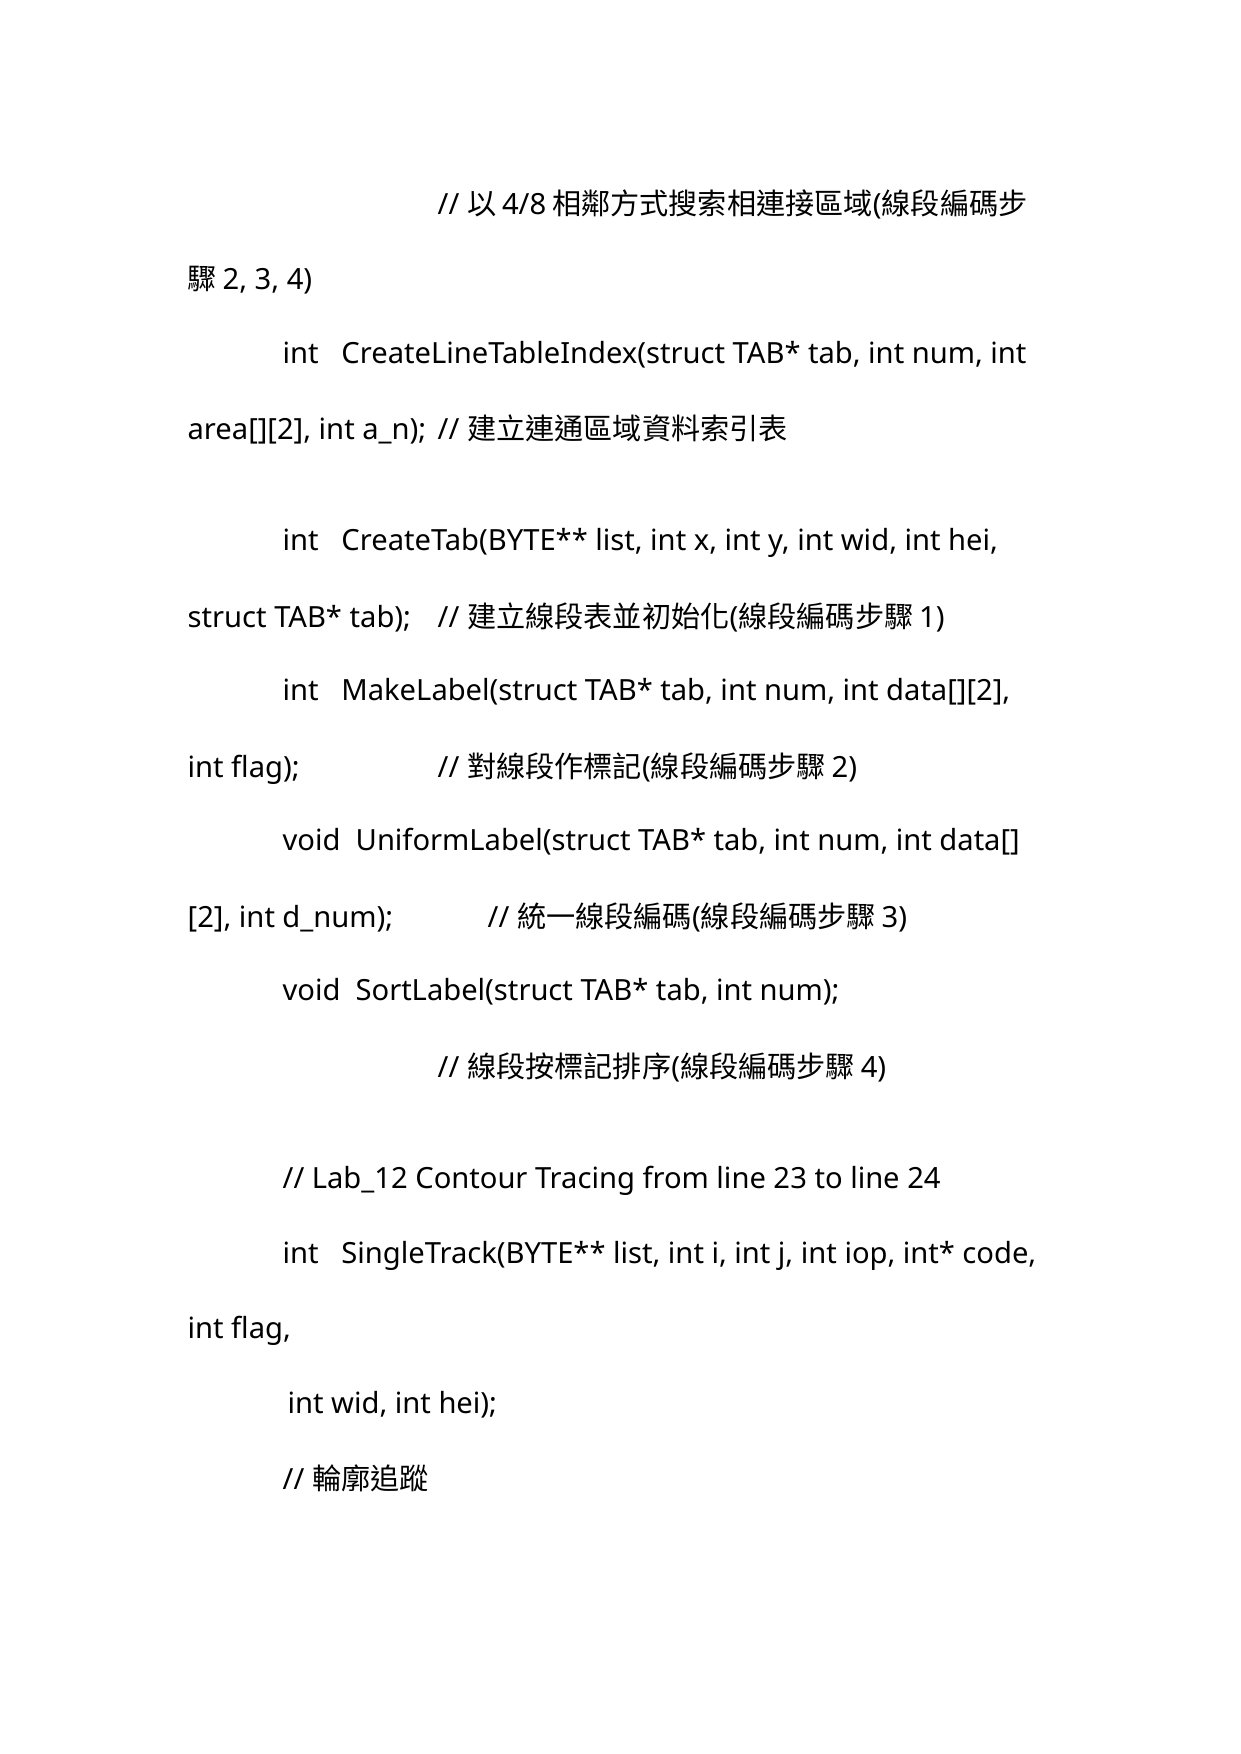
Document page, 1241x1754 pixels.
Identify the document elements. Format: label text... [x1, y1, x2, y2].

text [187, 164, 1053, 314]
text int SingleTrack(BYTE** list, int i, int j, int iop, int* code, int flag, [187, 1214, 1053, 1364]
text int MakeLabel(struct TAB* tab, int num, int data[][2], int flag); // 對線段作標記(線段編碼步驟2) [187, 652, 1053, 802]
text void UniformLabel(struct TAB* tab, int num, int data[][2], int d_num); // 統一線段編碼(線段編碼步驟3) [187, 802, 1053, 952]
text // Lab_12 Contour Tracing from line 23 to line 24 [187, 1139, 1053, 1214]
text int wid, int hei); // 輪廓追蹤 [187, 1364, 1053, 1514]
text int CreateLineTableIndex(struct TAB* tab, int num, int area[][2], int a_n); // 建立連通區域資料索引表 [187, 314, 1053, 464]
text void SortLabel(struct TAB* tab, int num); // 線段按標記排序(線段編碼步驟4) [187, 952, 1053, 1102]
text int CreateTab(BYTE** list, int x, int y, int wid, int hei, struct TAB* tab); // 建立線段表並初始化(線段編碼步驟1) [187, 502, 1053, 652]
